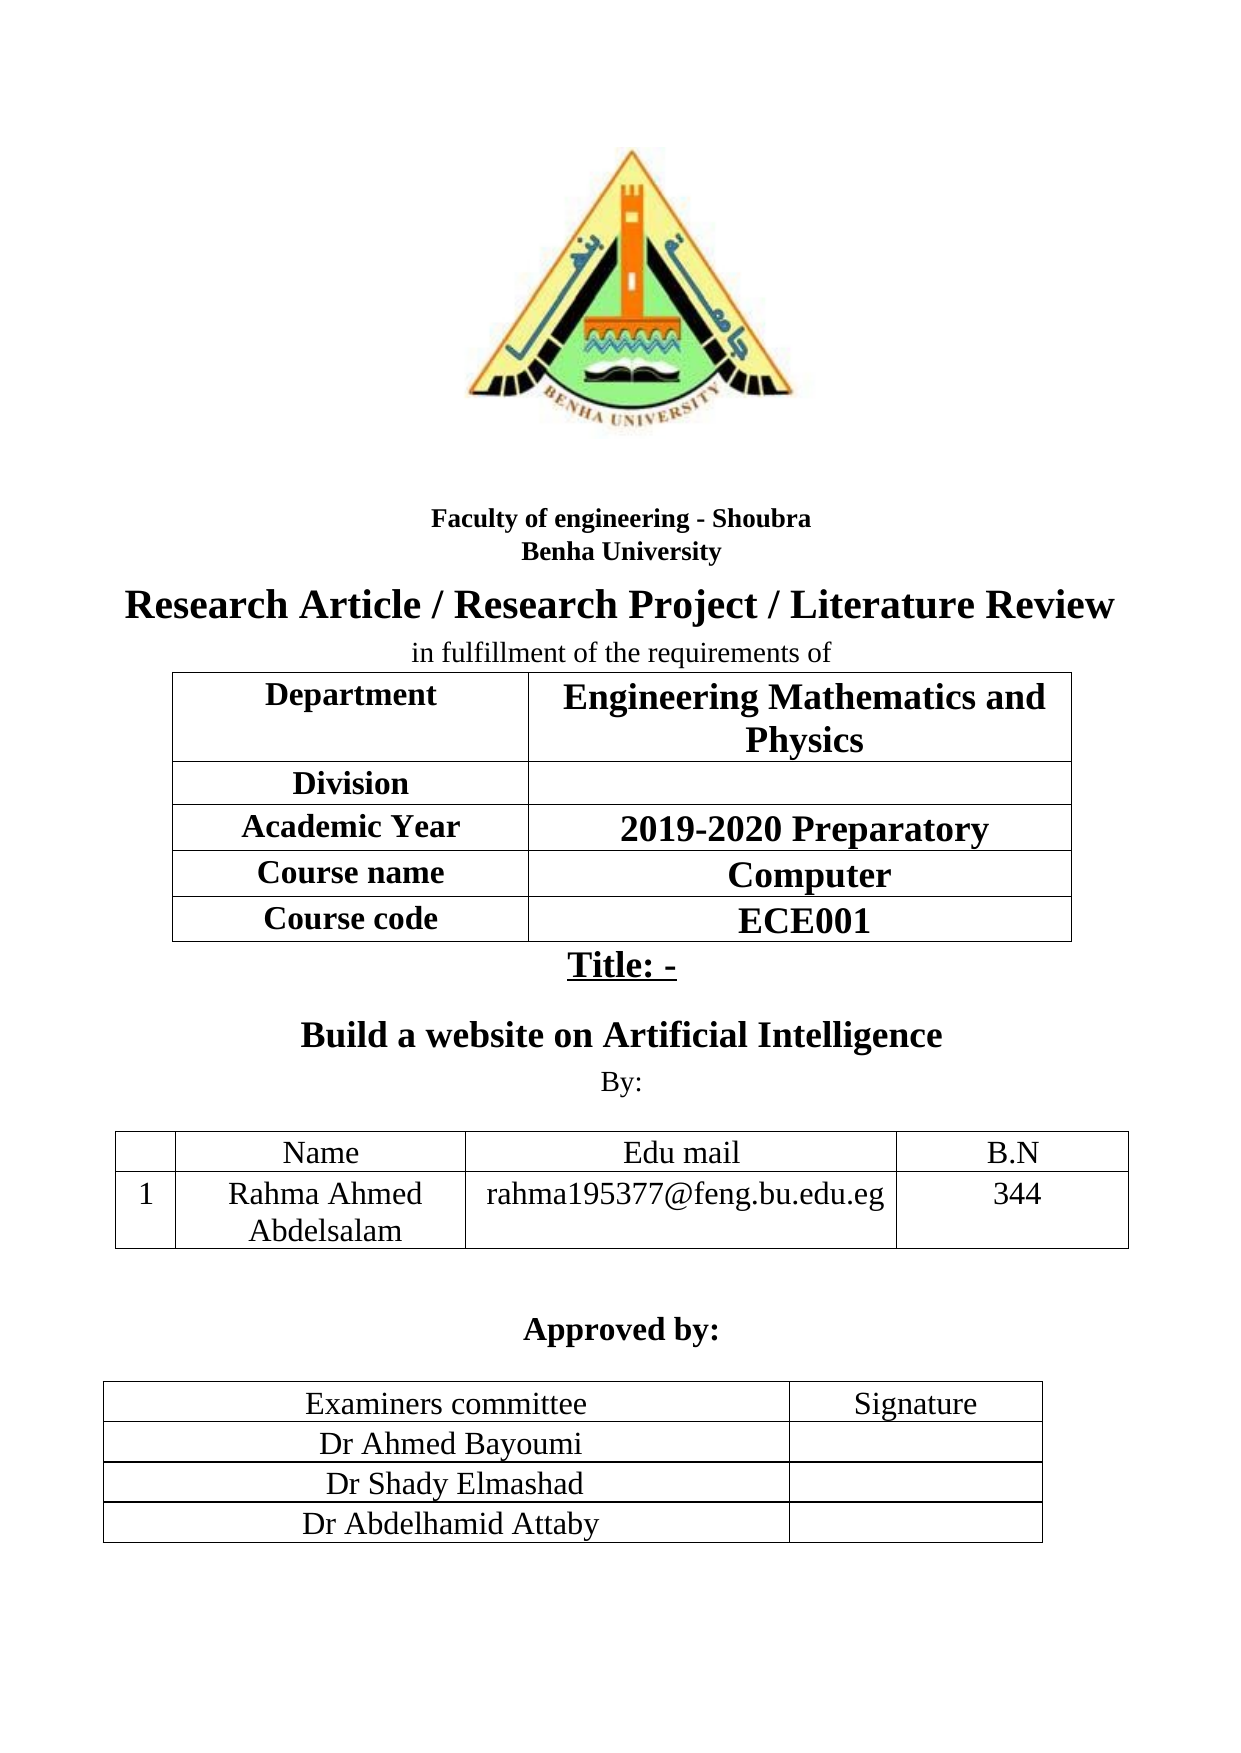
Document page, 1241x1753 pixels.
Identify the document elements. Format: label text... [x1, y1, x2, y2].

table_cell rahma195377@feng.bu.edu.eg [466, 1172, 896, 1248]
table_cell Dr Ahmed Bayoumi [104, 1422, 789, 1461]
table_cell Course name [173, 851, 528, 896]
table_cell Course code [173, 897, 528, 941]
table_cell Dr Shady Elmashad [104, 1463, 789, 1501]
table_header B.N [897, 1132, 1128, 1171]
text Approved by: [113, 1309, 1130, 1348]
table_cell [529, 762, 1071, 804]
table_cell ECE001 [529, 897, 1071, 941]
text Faculty of engineering - Shoubra [113, 502, 1129, 533]
table_cell Dr Abdelhamid Attaby [104, 1503, 789, 1542]
table_header Examiners committee [104, 1382, 789, 1421]
picture [415, 147, 828, 439]
subtitle Research Article / Research Project / Literature Review [124, 580, 1130, 628]
table_cell 1 [116, 1172, 175, 1248]
table_cell 344 [897, 1172, 1128, 1248]
table_header Engineering Mathematics and Physics [529, 673, 1071, 761]
table_header Signature [790, 1382, 1042, 1421]
text Build a website on Artificial Intelligence [115, 1013, 1128, 1056]
table_cell Computer [529, 851, 1071, 896]
table_cell Rahma Ahmed Abdelsalam [176, 1172, 465, 1248]
table_cell [790, 1463, 1042, 1501]
table_header [116, 1132, 175, 1171]
table_cell Division [173, 762, 528, 804]
table_header Name [176, 1132, 465, 1171]
text in fulfillment of the requirements of [189, 636, 1054, 669]
table_header Edu mail [466, 1132, 896, 1171]
table_cell Academic Year [173, 805, 528, 850]
table_cell [790, 1503, 1042, 1542]
table_cell [790, 1422, 1042, 1461]
table_cell 2019-2020 Preparatory [529, 805, 1071, 850]
text Benha University [113, 535, 1130, 566]
text By: [189, 1064, 1054, 1098]
subtitle Title: - [114, 942, 1130, 985]
table_header Department [173, 673, 528, 761]
